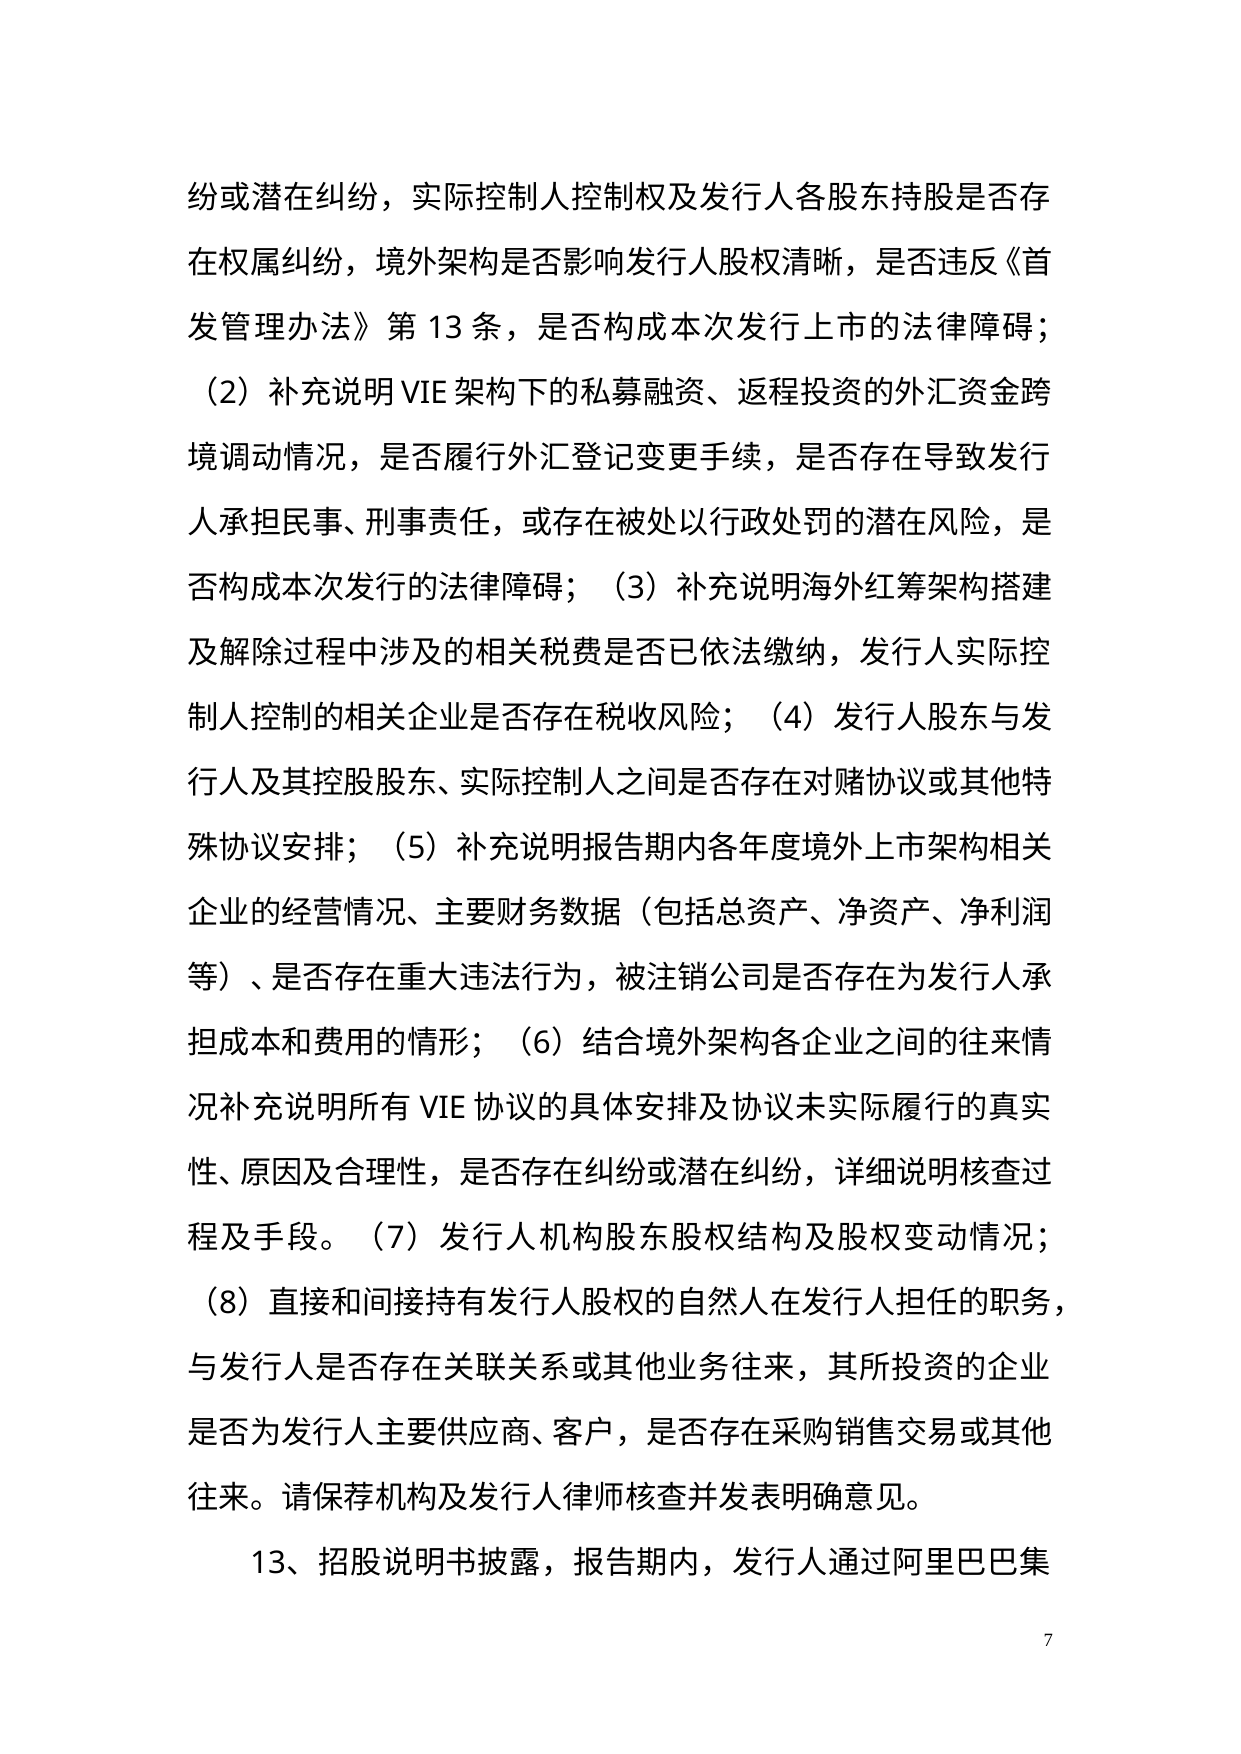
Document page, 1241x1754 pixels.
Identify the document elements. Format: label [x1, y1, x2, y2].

text [187, 162, 1053, 1592]
